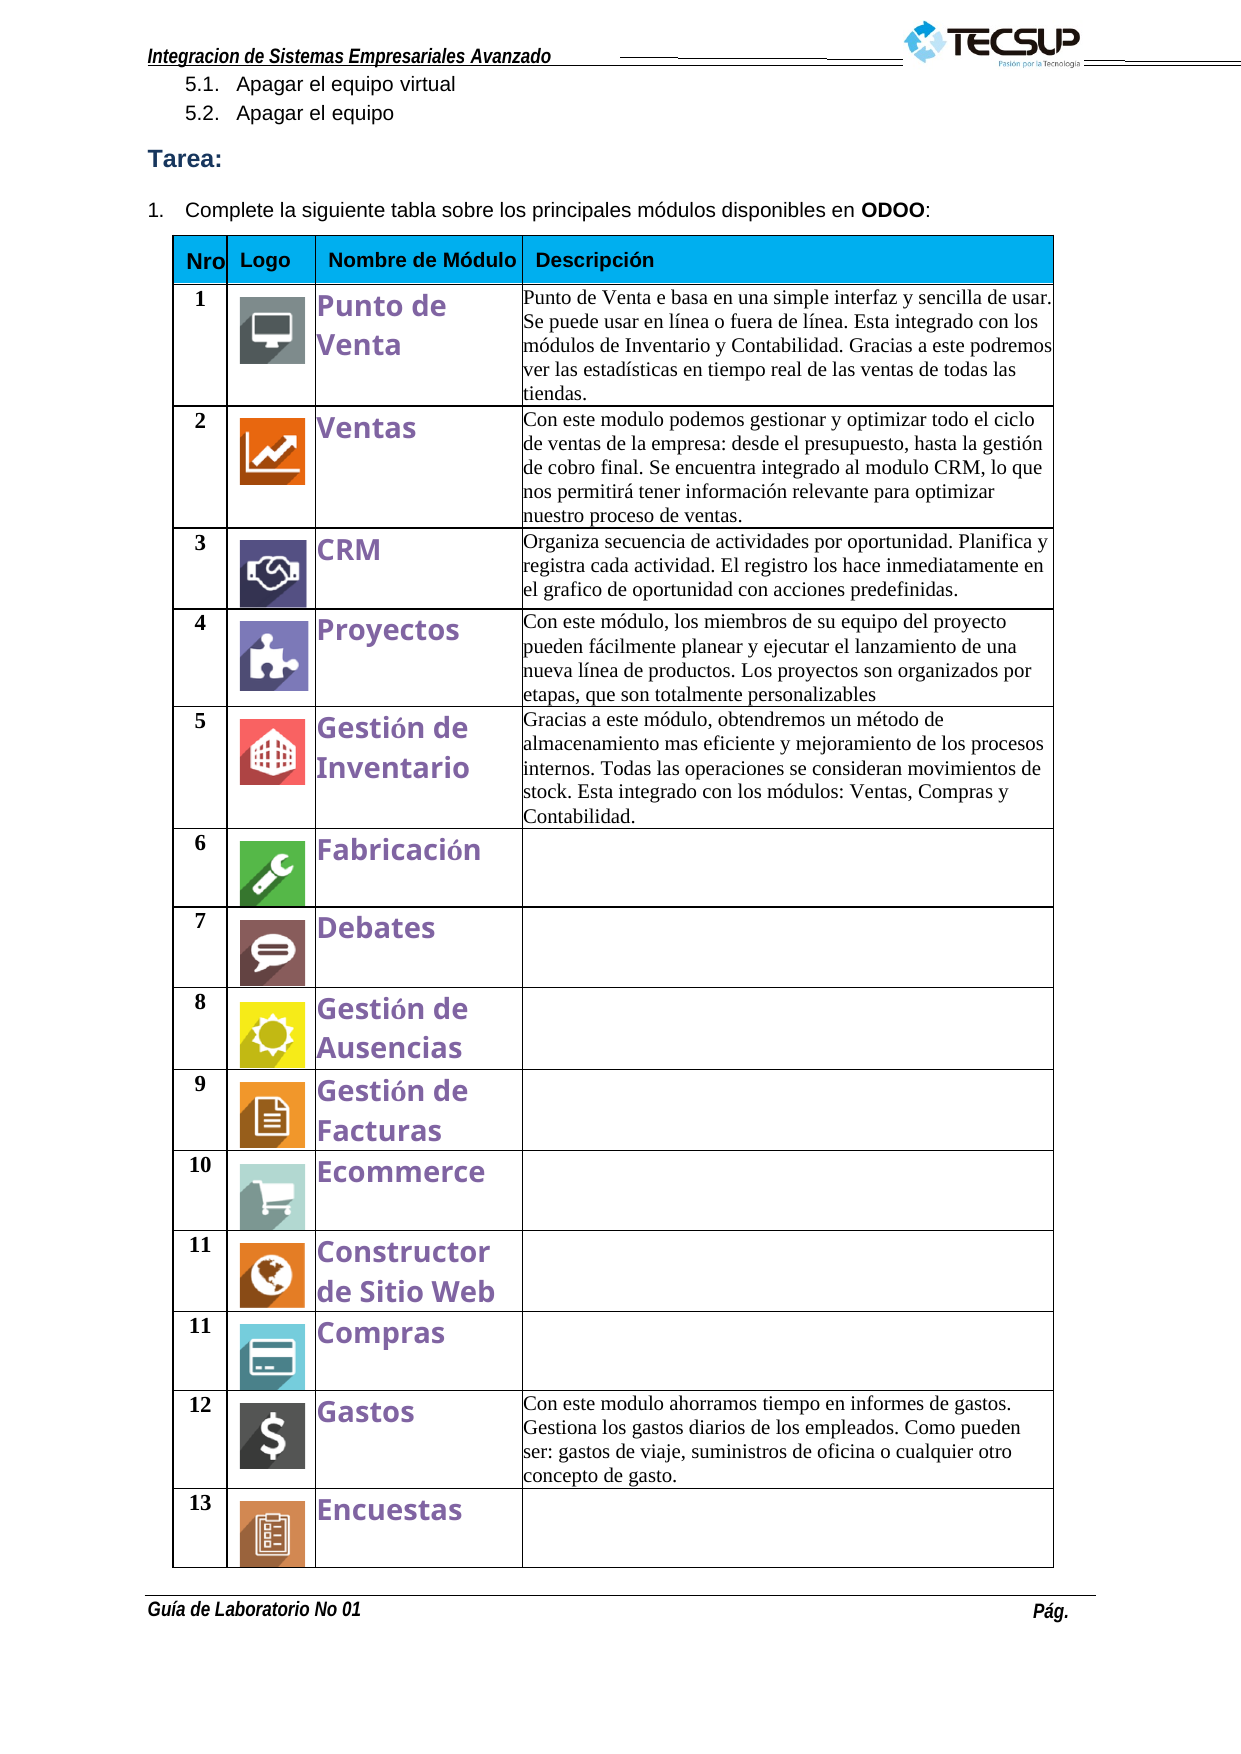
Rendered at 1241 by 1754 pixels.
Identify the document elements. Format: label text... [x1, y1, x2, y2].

table_cell Fabricación [316, 829, 522, 906]
table_cell 6 [174, 829, 226, 906]
picture [239, 1501, 306, 1567]
table_cell Proyectos [316, 610, 522, 706]
table_cell Ventas [316, 407, 522, 527]
table_cell Con este modulo podemos gestionar y optimizar todo el ciclo de ventas de la empresa: desde el presupuesto, hasta la gestión de cobro final. Se encuentra integrado al modulo CRM, lo que nos permitirá tener información relevante para optimizar nuestro proceso de ventas. [523, 407, 1053, 527]
table_cell [228, 407, 315, 527]
table_cell 11 [174, 1231, 226, 1311]
table_header Nombre de Módulo [316, 236, 522, 283]
table_cell [523, 1312, 1053, 1390]
table_cell Debates [316, 908, 522, 987]
list Apagar el equipo virtual [185, 72, 1192, 96]
picture [239, 719, 306, 785]
table_cell [228, 707, 315, 828]
table_cell [228, 285, 315, 405]
table_cell [228, 1231, 315, 1311]
table_cell [523, 1151, 1053, 1229]
table_cell CRM [316, 529, 522, 608]
table_cell Organiza secuencia de actividades por oportunidad. Planifica y registra cada actividad. El registro los hace inmediatamente en el grafico de oportunidad con acciones predefinidas. [523, 529, 1053, 608]
table_cell [228, 829, 315, 906]
table_cell [523, 1070, 1053, 1150]
picture [239, 1324, 306, 1390]
table_cell [228, 1391, 315, 1487]
table_cell 9 [174, 1070, 226, 1150]
table_cell 8 [174, 988, 226, 1069]
table_cell Gestión de Inventario [316, 707, 522, 828]
table_cell Ecommerce [316, 1151, 522, 1229]
picture [239, 1243, 306, 1309]
table_cell Encuestas [316, 1489, 522, 1567]
table_cell 10 [174, 1151, 226, 1229]
table_cell Punto de Venta [316, 285, 522, 405]
list Complete la siguiente tabla sobre los principales módulos disponibles en ODOO: [147, 198, 1192, 222]
table_cell [228, 908, 315, 987]
table_cell Punto de Venta e basa en una simple interfaz y sencilla de usar. Se puede usar en línea o fuera de línea. Esta integrado con los módulos de Inventario y Contabilidad. Gracias a este podremos ver las estadísticas en tiempo real de las ventas de todas las tiendas. [523, 285, 1053, 405]
table_cell Gastos [316, 1391, 522, 1487]
table_cell 2 [174, 407, 226, 527]
table_cell 3 [174, 529, 226, 608]
picture [239, 1163, 306, 1230]
table_cell [228, 610, 315, 706]
table_cell Con este modulo ahorramos tiempo en informes de gastos. Gestiona los gastos diarios de los empleados. Como pueden ser: gastos de viaje, suministros de oficina o cualquier otro concepto de gasto. [523, 1391, 1053, 1487]
table_cell Gestión de Facturas [316, 1070, 522, 1150]
list Apagar el equipo [185, 101, 1192, 124]
picture [903, 20, 1084, 70]
table_cell [228, 1312, 315, 1390]
table_header Nro [174, 236, 226, 283]
picture [239, 621, 309, 691]
table_header Descripción [523, 236, 1053, 283]
table_cell 11 [174, 1312, 226, 1390]
picture [239, 1000, 306, 1069]
table_cell Con este módulo, los miembros de su equipo del proyecto pueden fácilmente planear y ejecutar el lanzamiento de una nueva línea de productos. Los proyectos son organizados por etapas, que son totalmente personalizables [523, 610, 1053, 706]
table_cell [228, 1070, 315, 1150]
picture [239, 297, 306, 365]
table_cell Constructor de Sitio Web [316, 1231, 522, 1311]
table_cell [523, 908, 1053, 987]
picture [239, 841, 306, 906]
table_cell [228, 988, 315, 1069]
picture [239, 1082, 306, 1148]
table_header Logo [228, 236, 315, 283]
picture [239, 919, 306, 987]
table_cell 5 [174, 707, 226, 828]
table_cell Compras [316, 1312, 522, 1390]
table_cell 7 [174, 908, 226, 987]
table_cell [523, 829, 1053, 906]
table_cell 13 [174, 1489, 226, 1567]
table_cell [523, 988, 1053, 1069]
table_cell [228, 1151, 315, 1229]
picture [239, 1403, 306, 1469]
table_cell 12 [174, 1391, 226, 1487]
picture [239, 418, 306, 486]
picture [239, 540, 307, 608]
table_cell Gracias a este módulo, obtendremos un método de almacenamiento mas eficiente y mejoramiento de los procesos internos. Todas las operaciones se consideran movimientos de stock. Esta integrado con los módulos: Ventas, Compras y Contabilidad. [523, 707, 1053, 828]
table_cell Gestión de Ausencias [316, 988, 522, 1069]
table_cell [228, 1489, 315, 1567]
table_cell [523, 1231, 1053, 1311]
table_cell 1 [174, 285, 226, 405]
table_cell [523, 1489, 1053, 1567]
subtitle Tarea: [147, 144, 1192, 173]
table_cell 4 [174, 610, 226, 706]
table_cell [228, 529, 315, 608]
